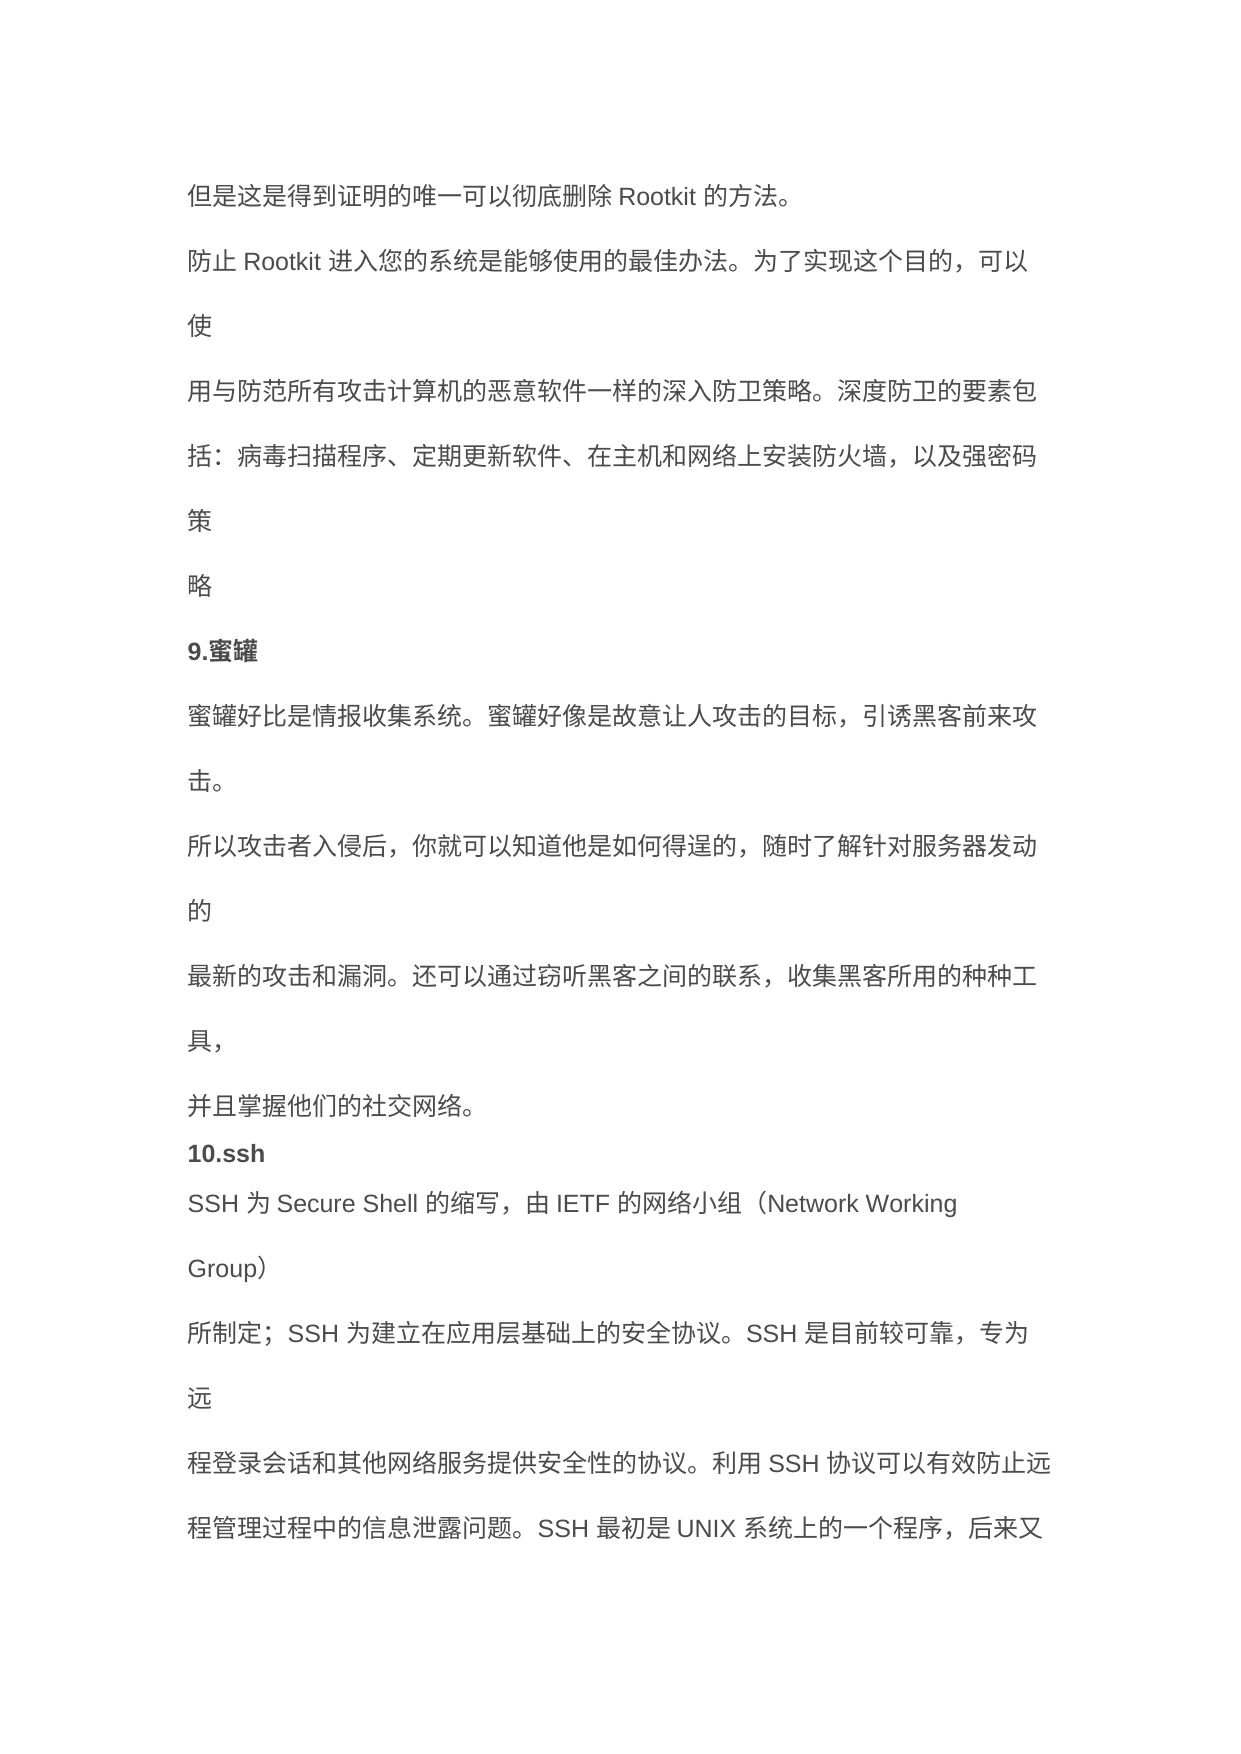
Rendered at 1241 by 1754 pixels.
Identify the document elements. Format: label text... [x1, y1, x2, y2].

text 10.ssh [187, 1137, 1053, 1169]
text 最新的攻击和漏洞。还可以通过窃听黑客之间的联系，收集黑客所用的种种工具， [187, 942, 1053, 1072]
text 略 [187, 552, 1053, 617]
text 用与防范所有攻击计算机的恶意软件一样的深入防卫策略。深度防卫的要素包 [187, 357, 1053, 422]
text 并且掌握他们的社交网络。 [187, 1072, 1053, 1137]
text SSH 为 Secure Shell 的缩写，由 IETF 的网络小组（Network Working Group） [187, 1169, 1053, 1299]
text 程管理过程中的信息泄露问题。SSH 最初是 UNIX 系统上的一个程序，后来又 [187, 1494, 1053, 1559]
text 防止 Rootkit 进入您的系统是能够使用的最佳办法。为了实现这个目的，可以使 [187, 227, 1053, 357]
text 所制定；SSH 为建立在应用层基础上的安全协议。SSH 是目前较可靠，专为远 [187, 1299, 1053, 1429]
text 括：病毒扫描程序、定期更新软件、在主机和网络上安装防火墙，以及强密码策 [187, 422, 1053, 552]
text 9.蜜罐 [187, 617, 1053, 682]
text 程登录会话和其他网络服务提供安全性的协议。利用 SSH 协议可以有效防止远 [187, 1429, 1053, 1494]
text 蜜罐好比是情报收集系统。蜜罐好像是故意让人攻击的目标，引诱黑客前来攻击。 [187, 682, 1053, 812]
text 所以攻击者入侵后，你就可以知道他是如何得逞的，随时了解针对服务器发动的 [187, 812, 1053, 942]
text 但是这是得到证明的唯一可以彻底删除 Rootkit 的方法。 [187, 162, 1053, 227]
